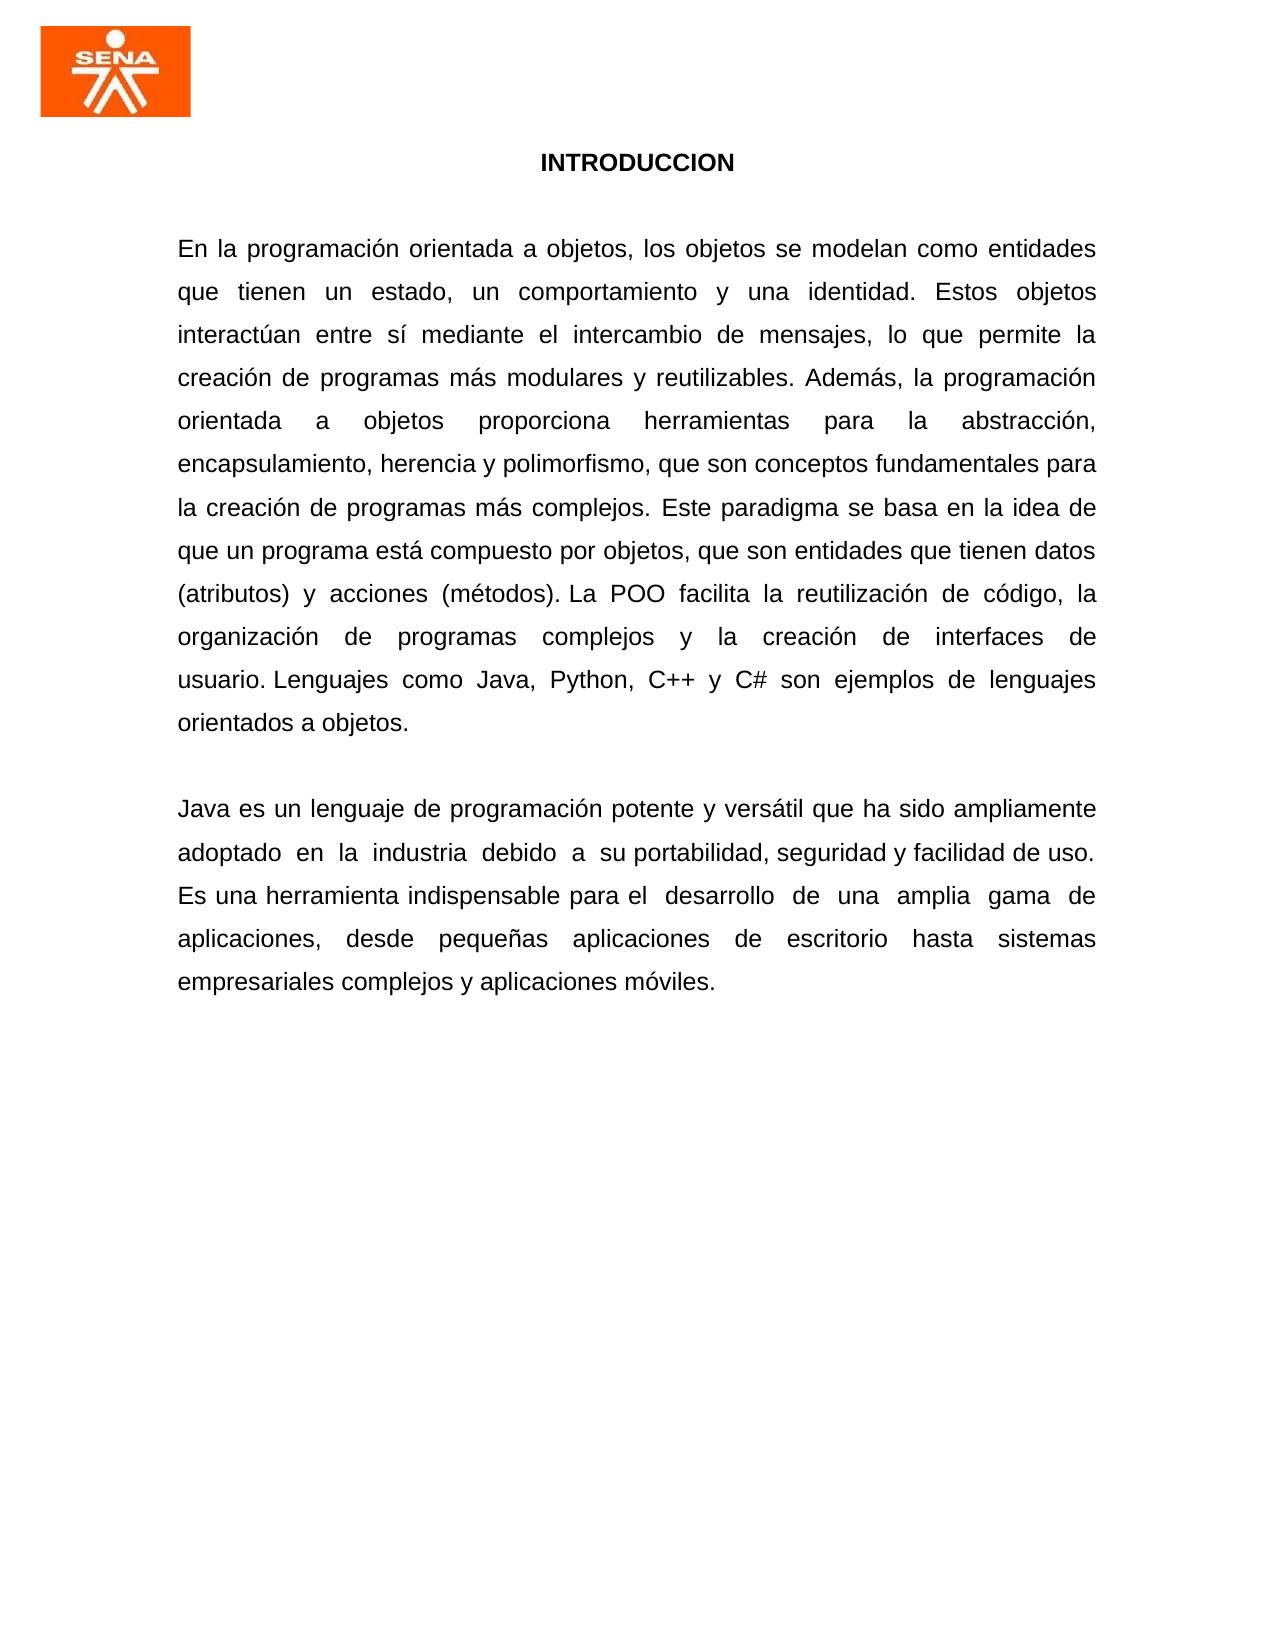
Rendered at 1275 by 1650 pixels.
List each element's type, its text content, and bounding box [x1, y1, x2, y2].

text INTRODUCCION [177, 148, 1098, 176]
text Java es un lenguaje de programación potente y versátil que ha sido ampliamente adoptado en la industria debido a su portabilidad, seguridad y facilidad de uso. Es una herramienta indispensable para el desarrollo de una amplia gama de aplicaciones, desde pequeñas aplicaciones de escritorio hasta sistemas empresariales complejos y aplicaciones móviles. [177, 794, 1098, 996]
picture [40, 26, 191, 117]
text En la programación orientada a objetos, los objetos se modelan como entidades que tienen un estado, un comportamiento y una identidad. Estos objetos interactúan entre sí mediante el intercambio de mensajes, lo que permite la creación de programas más modulares y reutilizables. Además, la programación orientada a objetos proporciona herramientas para la abstracción, encapsulamiento, herencia y polimorfismo, que son conceptos fundamentales para la creación de programas más complejos. Este paradigma se basa en la idea de que un programa está compuesto por objetos, que son entidades que tienen datos (atributos) y acciones (métodos). La POO facilita la reutilización de código, la organización de programas complejos y la creación de interfaces de usuario. Lenguajes como Java, Python, C++ y C# son ejemplos de lenguajes orientados a objetos. [177, 234, 1098, 737]
